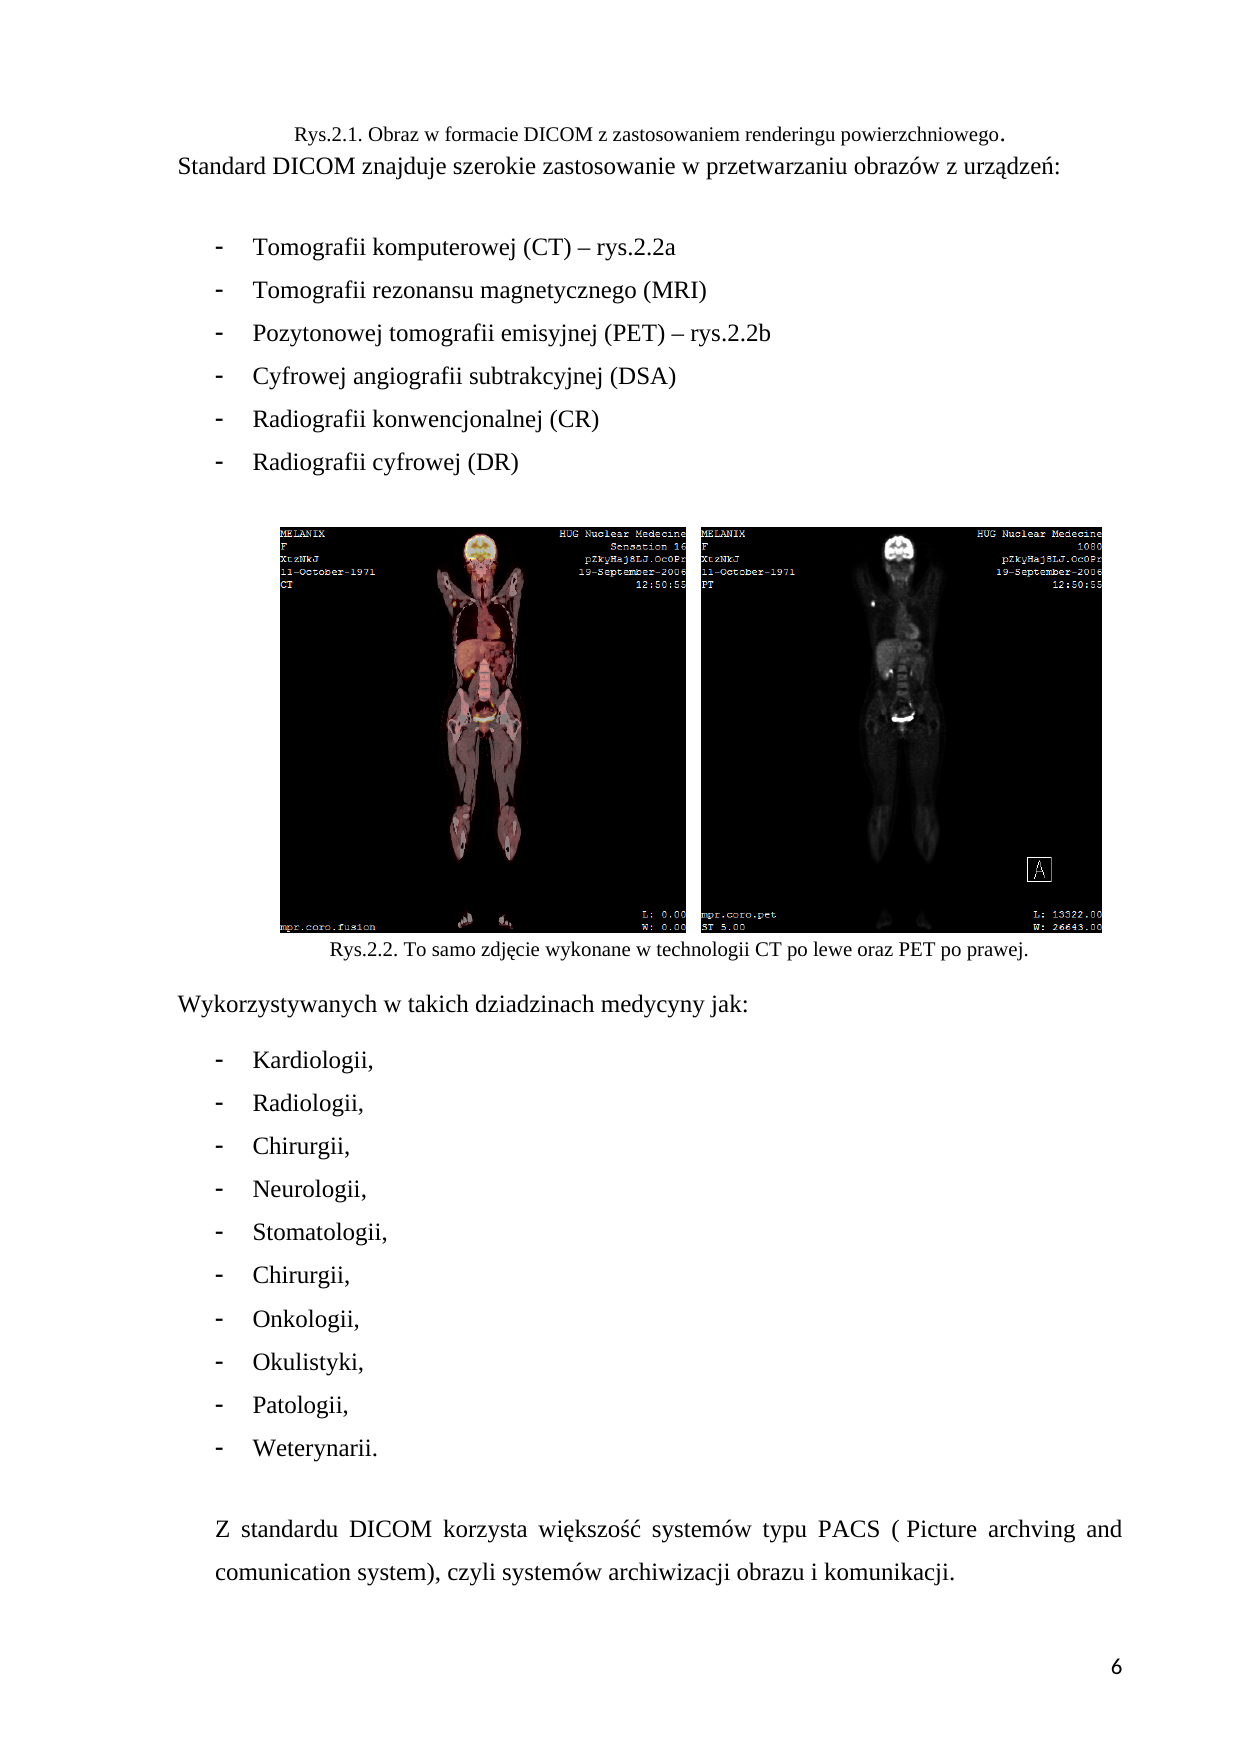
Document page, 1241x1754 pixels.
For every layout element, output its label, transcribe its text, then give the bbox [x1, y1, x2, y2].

list Patologii, [215, 1390, 1122, 1419]
list Kardiologii, [215, 1045, 1122, 1074]
list Tomografii rezonansu magnetycznego (MRI) [215, 275, 1122, 304]
text Z standardu DICOM korzysta większość systemów typu PACS ( Picture archving and comunication system), czyli systemów archiwizacji obrazu i komunikacji. [215, 1514, 1122, 1586]
picture [701, 527, 1102, 933]
list Chirurgii, [215, 1131, 1122, 1160]
list Weterynarii. [215, 1433, 1122, 1462]
list Radiografii konwencjonalnej (CR) [215, 404, 1122, 433]
list Pozytonowej tomografii emisyjnej (PET) – rys.2.2b [215, 318, 1122, 347]
list Neurologii, [215, 1174, 1122, 1203]
list Onkologii, [215, 1304, 1122, 1332]
list Chirurgii, [215, 1261, 1122, 1289]
list Radiologii, [215, 1088, 1122, 1117]
list Okulistyki, [215, 1347, 1122, 1376]
text Standard DICOM znajduje szerokie zastosowanie w przetwarzaniu obrazów z urządzeń: [177, 151, 1122, 180]
list Stomatologii, [215, 1217, 1122, 1246]
text Rys.2.2. To samo zdjęcie wykonane w technologii CT po lewe oraz PET po prawej. [236, 937, 1122, 961]
text Rys.2.1. Obraz w formacie DICOM z zastosowaniem renderingu powierzchniowego. [177, 118, 1122, 147]
text Wykorzystywanych w takich dziadzinach medycyny jak: [177, 989, 1122, 1018]
picture [280, 527, 686, 933]
list Radiografii cyfrowej (DR) [215, 447, 1122, 476]
list Cyfrowej angiografii subtrakcyjnej (DSA) [215, 361, 1122, 390]
list Tomografii komputerowej (CT) – rys.2.2a [215, 232, 1122, 261]
